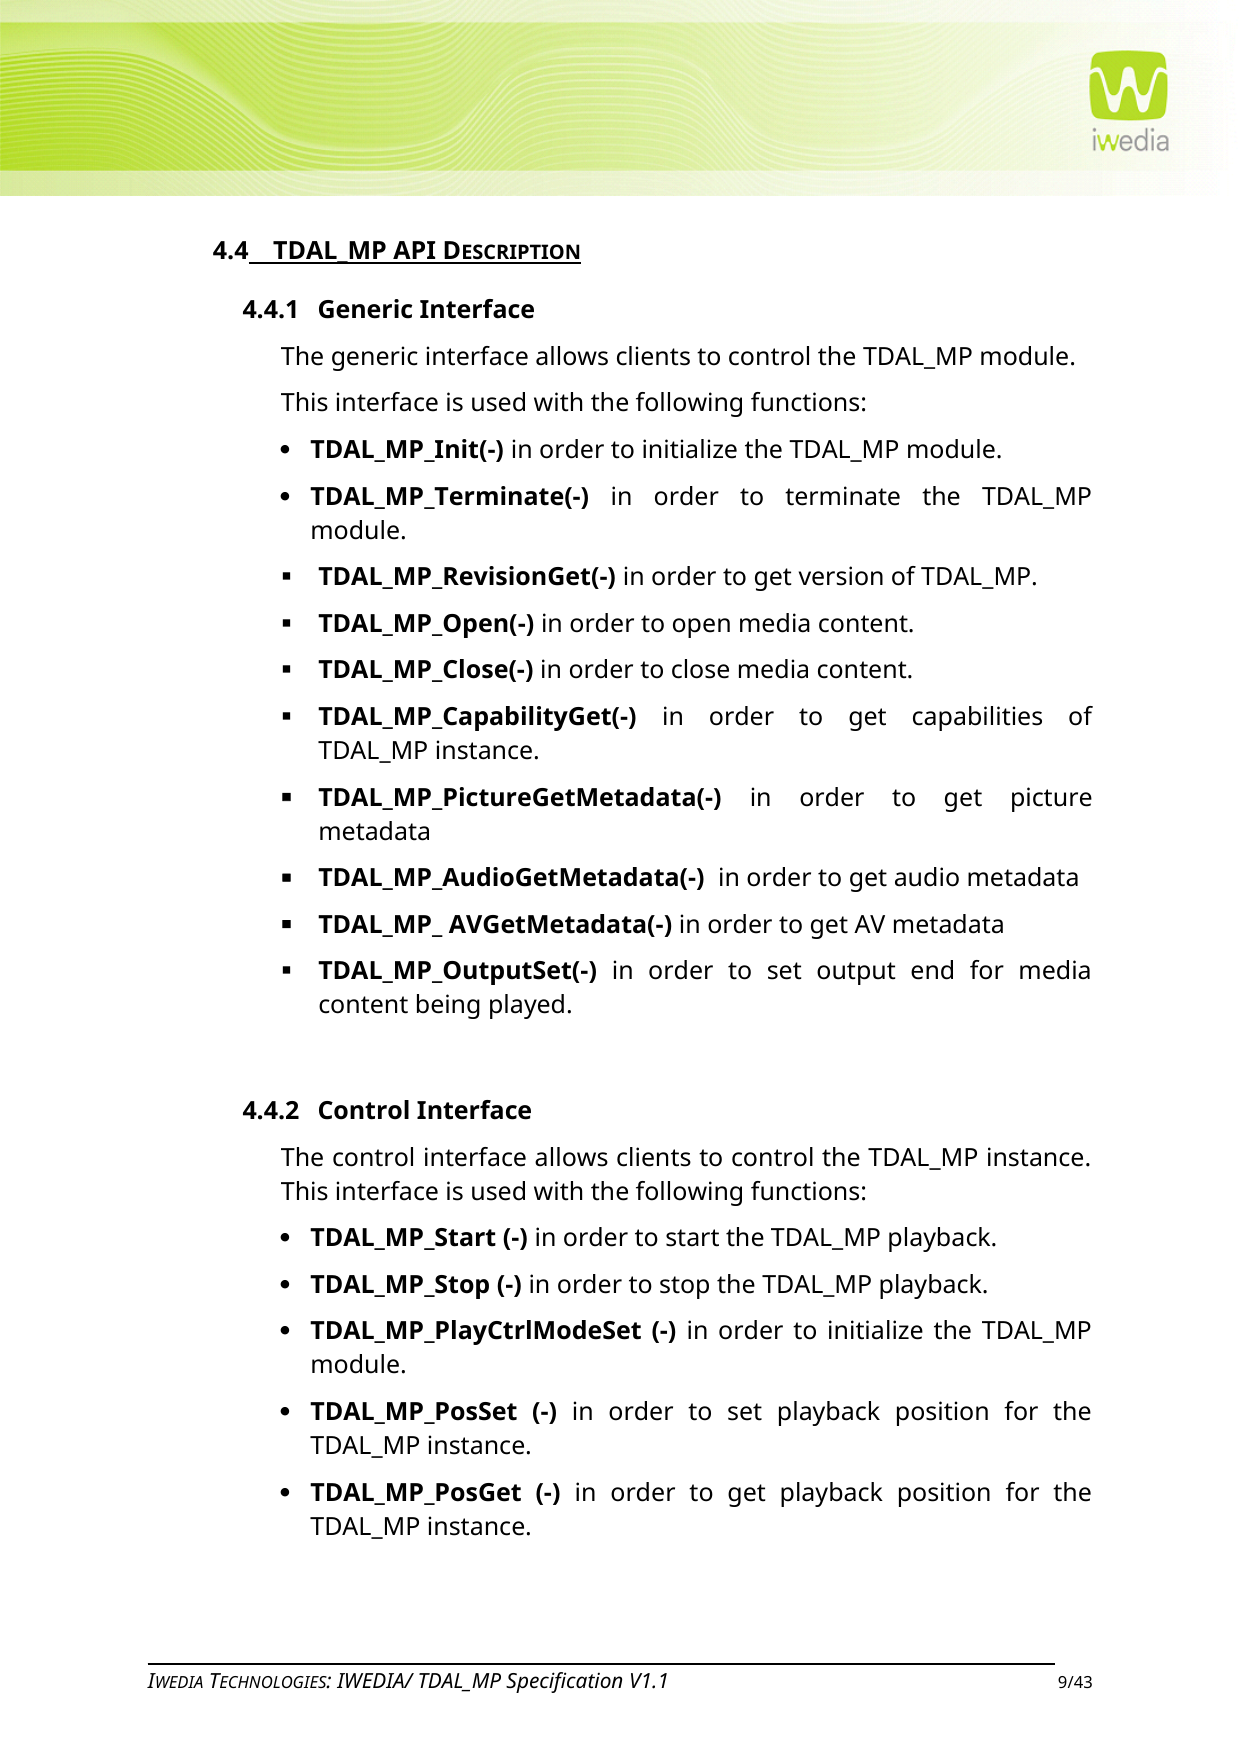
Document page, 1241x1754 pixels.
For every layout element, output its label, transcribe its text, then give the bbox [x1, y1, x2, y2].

text TDAL_MP_PosGet (-) in order to get playback position for the TDAL_MP instance. [281, 1474, 1092, 1542]
text The control interface allows clients to control the TDAL_MP instance. This interface is used with the following functions: [281, 1139, 1092, 1207]
list TDAL_MP_Close(-) in order to close media content. [281, 652, 1092, 686]
subtitle Control Interface [242, 1093, 1092, 1127]
text TDAL_MP_Terminate(-) in order to terminate the TDAL_MP module. [281, 478, 1092, 546]
list TDAL_MP_CapabilityGet(-) in order to get capabilities of TDAL_MP instance. [281, 698, 1092, 767]
list TDAL_MP_Open(-) in order to open media content. [281, 605, 1092, 639]
picture [0, 0, 1241, 196]
subtitle TDAL_MP API Description [213, 185, 1092, 267]
text TDAL_MP_Stop (-) in order to stop the TDAL_MP playback. [281, 1266, 1092, 1300]
list TDAL_MP_ AVGetMetadata(-) in order to get AV metadata [281, 906, 1092, 940]
list TDAL_MP_OutputSet(-) in order to set output end for media content being played. [281, 953, 1092, 1021]
text TDAL_MP_PosSet (-) in order to set playback position for the TDAL_MP instance. [281, 1393, 1092, 1462]
list TDAL_MP_AudioGetMetadata(-) in order to get audio metadata [281, 860, 1092, 894]
text TDAL_MP_Start (-) in order to start the TDAL_MP playback. [281, 1220, 1092, 1254]
text The generic interface allows clients to control the TDAL_MP module. [281, 338, 1092, 373]
subtitle Generic Interface [242, 292, 1092, 326]
list TDAL_MP_RevisionGet(-) in order to get version of TDAL_MP. [281, 559, 1092, 593]
list TDAL_MP_PictureGetMetadata(-) in order to get picture metadata [281, 779, 1092, 847]
text TDAL_MP_Init(-) in order to initialize the TDAL_MP module. [281, 432, 1092, 466]
text TDAL_MP_PlayCtrlModeSet (-) in order to initialize the TDAL_MP module. [281, 1313, 1092, 1381]
text This interface is used with the following functions: [281, 385, 1092, 419]
